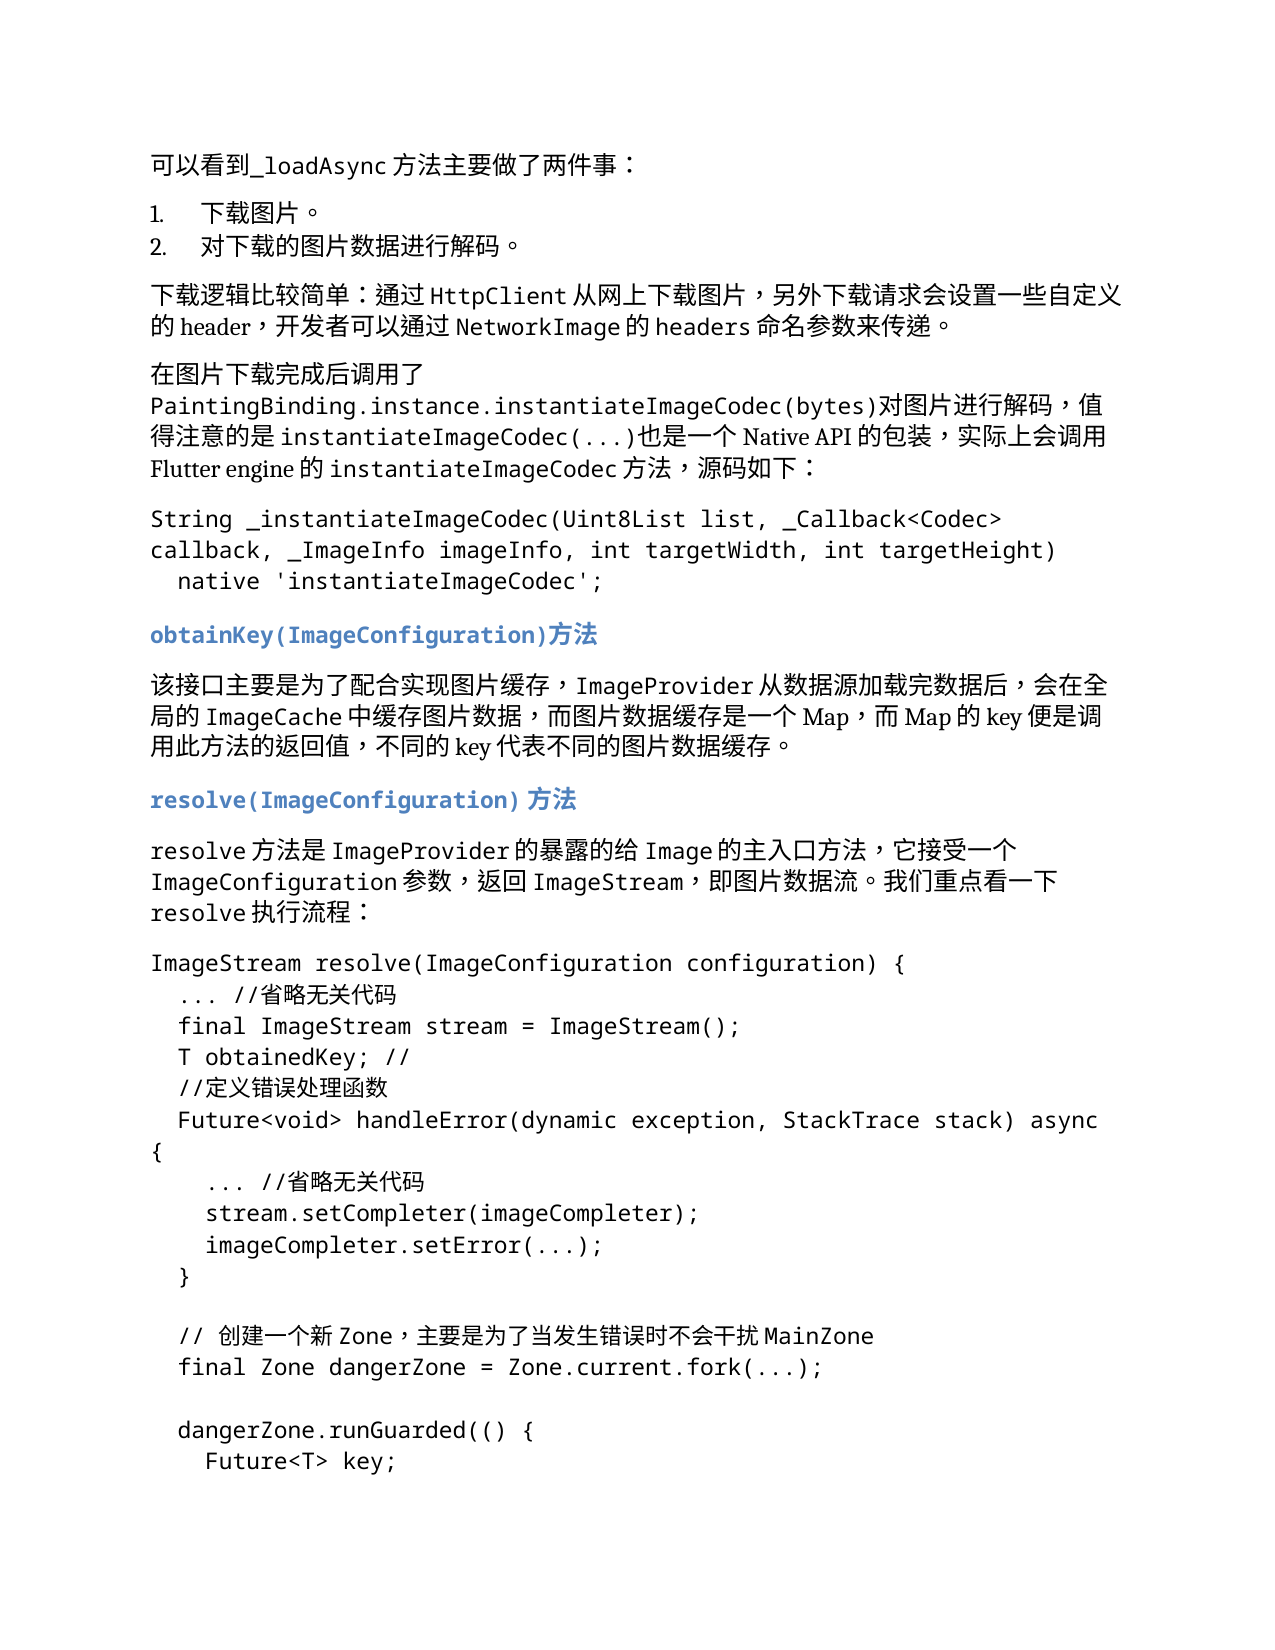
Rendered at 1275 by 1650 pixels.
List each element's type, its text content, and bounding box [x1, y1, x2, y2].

text 可以看到_loadAsync方法主要做了两件事： [150, 150, 1125, 181]
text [150, 947, 1125, 1476]
text resolve方法是ImageProvider的暴露的给Image的主入口方法，它接受一个ImageConfiguration参数，返回ImageStream，即图片数据流。我们重点看一下resolve执行流程： [150, 835, 1125, 928]
text 在图片下载完成后调用了PaintingBinding.instance.instantiateImageCodec(bytes)对图片进行解码，值得注意的是instantiateImageCodec(...)也是一个Native API的包装，实际上会调用Flutter engine的instantiateImageCodec方法，源码如下： [150, 361, 1125, 484]
text String _instantiateImageCodec(Uint8List list, _Callback<Codec> callback, _ImageInfo imageInfo, int targetWidth, int targetHeight) native 'instantiateImageCodec'; [150, 502, 1125, 596]
text 该接口主要是为了配合实现图片缓存，ImageProvider从数据源加载完数据后，会在全局的ImageCache中缓存图片数据，而图片数据缓存是一个Map，而Map的key便是调用此方法的返回值，不同的key代表不同的图片数据缓存。 [150, 670, 1125, 761]
subtitle obtainKey(ImageConfiguration)方法 [150, 617, 1125, 651]
list 下载图片。 [150, 200, 1125, 229]
subtitle resolve(ImageConfiguration) 方法 [150, 782, 1125, 816]
list 对下载的图片数据进行解码。 [150, 232, 1125, 261]
text 下载逻辑比较简单：通过HttpClient从网上下载图片，另外下载请求会设置一些自定义的header，开发者可以通过NetworkImage的headers命名参数来传递。 [150, 280, 1125, 342]
